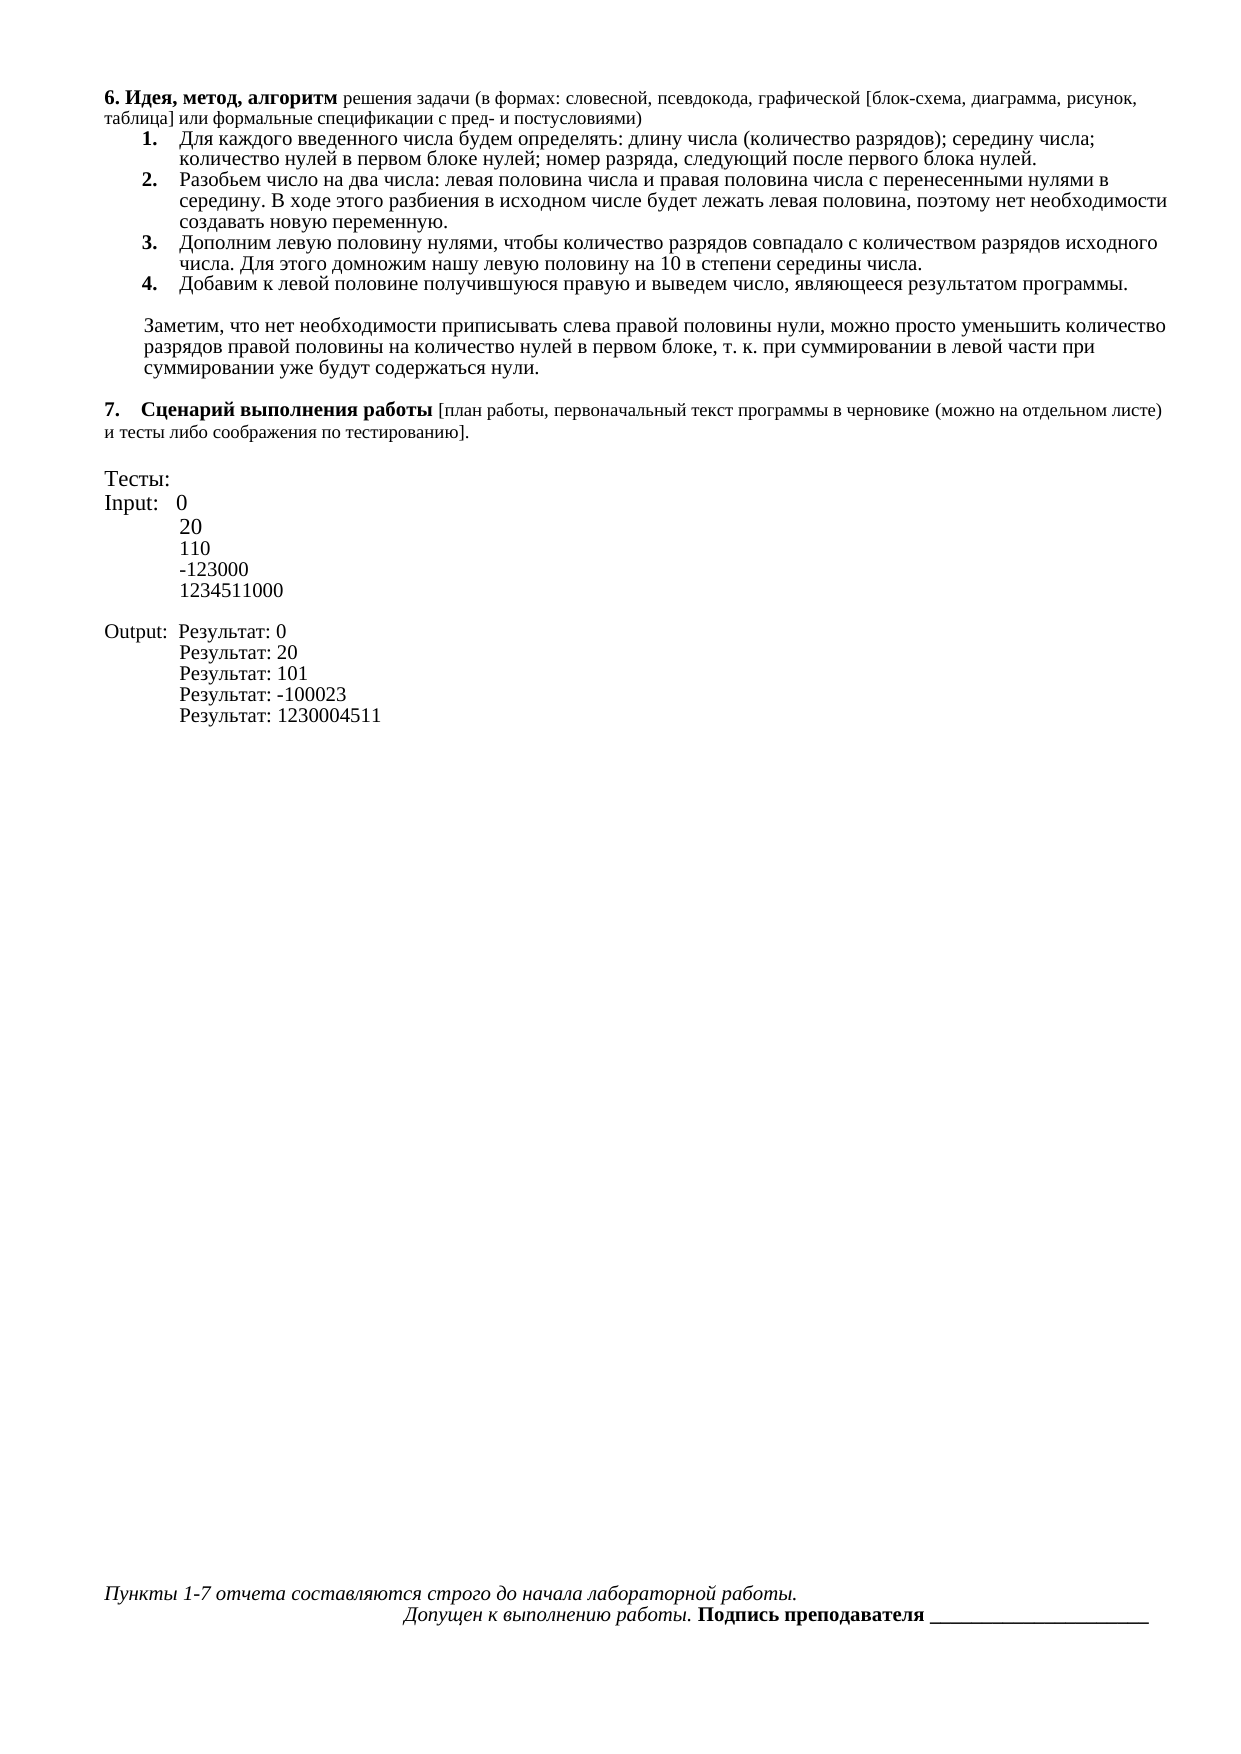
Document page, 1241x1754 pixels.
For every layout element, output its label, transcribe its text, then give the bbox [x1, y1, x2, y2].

text Тесты: [104, 467, 1173, 491]
list Для каждого введенного числа будем определять: длину числа (количество разрядов); середину числа; количество нулей в первом блоке нулей; номер разряда, следующий после первого блока нулей. [142, 128, 1173, 170]
text 110 [104, 539, 1173, 560]
text Input: 0 [104, 491, 1173, 515]
list Дополним левую половину нулями, чтобы количество разрядов совпадало с количеством разрядов исходного числа. Для этого домножим нашу левую половину на 10 в степени середины числа. [142, 232, 1173, 274]
list Сценарий выполнения работы [план работы, первоначальный текст программы в черновике (можно на отдельном листе) и тесты либо соображения по тестированию]. [104, 399, 1173, 443]
text 6. Идея, метод, алгоритм решения задачи (в формах: словесной, псевдокода, графической [блок-схема, диаграмма, рисунок, таблица] или формальные спецификации с пред- и постусловиями) [104, 87, 1148, 128]
text 20 [104, 515, 1173, 539]
text 1234511000 [104, 581, 1173, 601]
text Пункты 1-7 отчета составляются строго до начала лабораторной работы. [104, 1581, 1173, 1605]
text -123000 [104, 560, 1173, 581]
text Output: Результат: 0 [104, 622, 1173, 643]
list Заметим, что нет необходимости приписывать слева правой половины нули, можно просто уменьшить количество разрядов правой половины на количество нулей в первом блоке, т. к. при суммировании в левой части при суммировании уже будут содержаться нули. [144, 316, 1173, 378]
text Результат: 20 Результат: 101 Результат: -100023 Результат: 1230004511 [104, 643, 1173, 726]
list Разобьем число на два числа: левая половина числа и правая половина числа с перенесенными нулями в середину. В ходе этого разбиения в исходном числе будет лежать левая половина, поэтому нет необходимости создавать новую переменную. [142, 170, 1173, 232]
text Допущен к выполнению работы. Подпись преподавателя _____________________ [104, 1605, 1173, 1626]
list Добавим к левой половине получившуюся правую и выведем число, являющееся результатом программы. [142, 274, 1173, 295]
